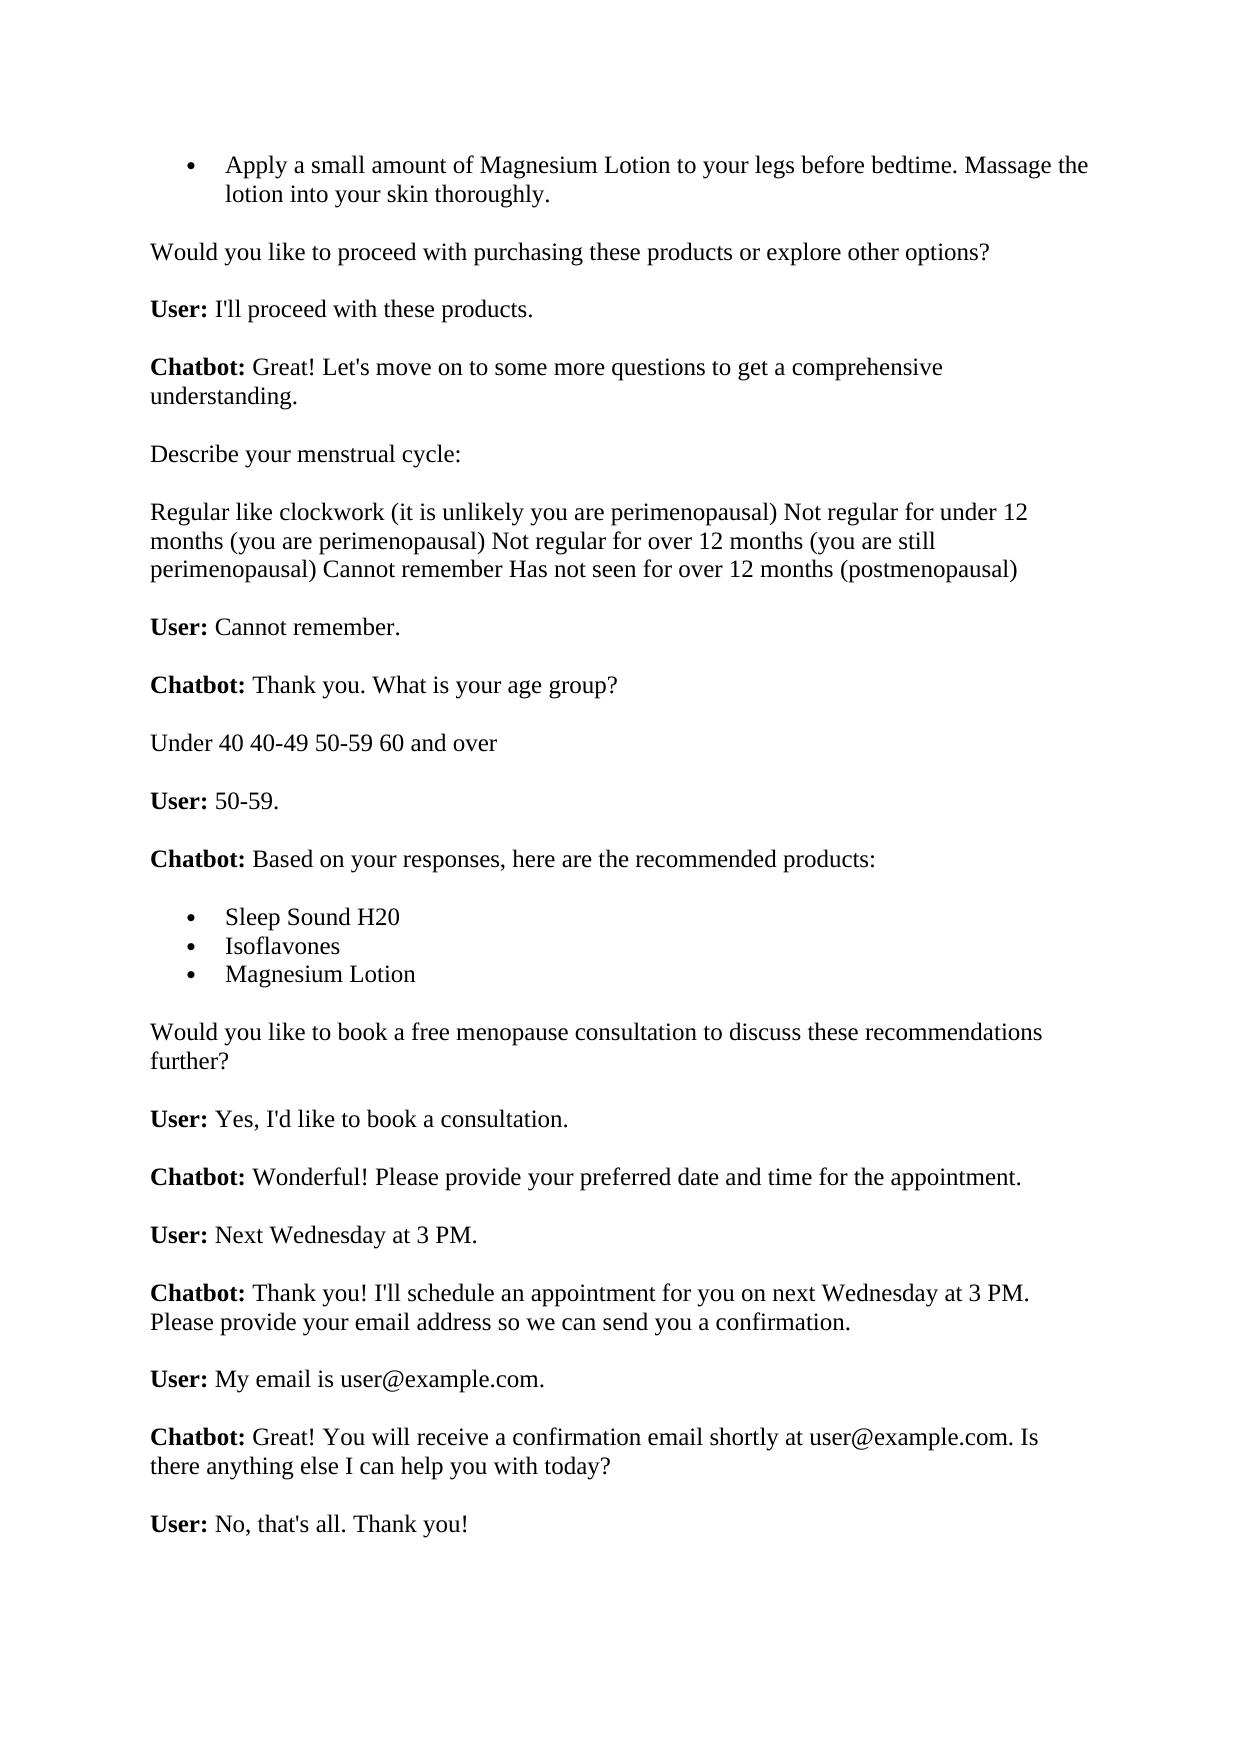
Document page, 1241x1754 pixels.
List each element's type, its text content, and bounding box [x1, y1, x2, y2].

text Chatbot: Wonderful! Please provide your preferred date and time for the appointment. [150, 1162, 1090, 1191]
list Isoflavones [187, 931, 1090, 959]
text Chatbot: Thank you. What is your age group? [150, 670, 1090, 699]
text Describe your menstrual cycle: [150, 439, 1090, 468]
text User: I'll proceed with these products. [150, 294, 1090, 323]
text Would you like to book a free menopause consultation to discuss these recommendations further? [150, 1017, 1090, 1075]
text Chatbot: Great! You will receive a confirmation email shortly at user@example.com. Is there anything else I can help you with today? [150, 1422, 1090, 1480]
text Regular like clockwork (it is unlikely you are perimenopausal) Not regular for under 12 months (you are perimenopausal) Not regular for over 12 months (you are still perimenopausal) Cannot remember Has not seen for over 12 months (postmenopausal) [150, 497, 1090, 583]
text User: Yes, I'd like to book a consultation. [150, 1104, 1090, 1133]
text User: 50-59. [150, 786, 1090, 815]
text User: Next Wednesday at 3 PM. [150, 1220, 1090, 1249]
list Apply a small amount of Magnesium Lotion to your legs before bedtime. Massage the lotion into your skin thoroughly. [187, 150, 1090, 207]
text Would you like to proceed with purchasing these products or explore other options? [150, 237, 1090, 265]
text User: Cannot remember. [150, 612, 1090, 641]
text Chatbot: Thank you! I'll schedule an appointment for you on next Wednesday at 3 PM. Please provide your email address so we can send you a confirmation. [150, 1278, 1090, 1335]
text User: My email is user@example.com. [150, 1364, 1090, 1393]
text Chatbot: Based on your responses, here are the recommended products: [150, 844, 1090, 873]
text User: No, that's all. Thank you! [150, 1509, 1090, 1538]
list Sleep Sound H20 [187, 902, 1090, 931]
text Under 40 40-49 50-59 60 and over [150, 728, 1090, 757]
list Magnesium Lotion [187, 959, 1090, 988]
text Chatbot: Great! Let's move on to some more questions to get a comprehensive understanding. [150, 352, 1090, 410]
